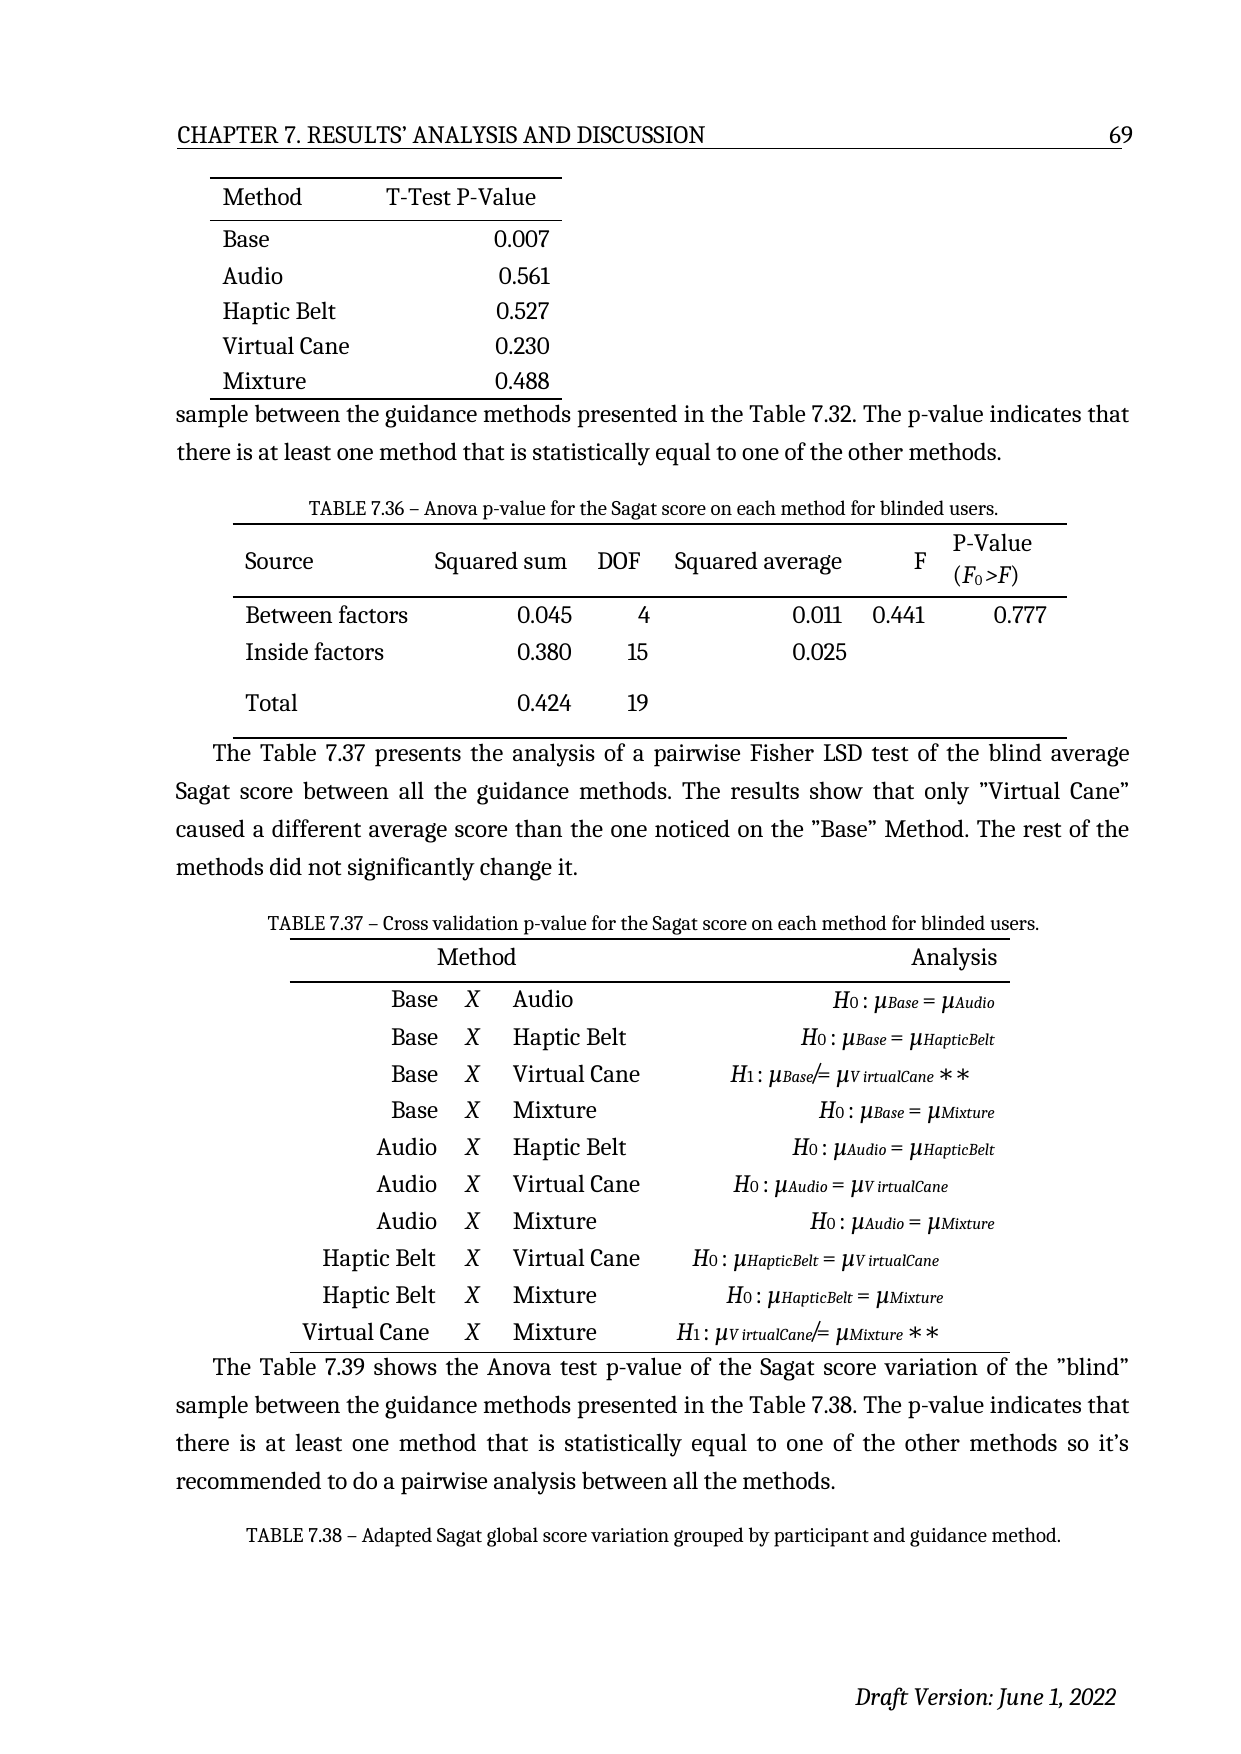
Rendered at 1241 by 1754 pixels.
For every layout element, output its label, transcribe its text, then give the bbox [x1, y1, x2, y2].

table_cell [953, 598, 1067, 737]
text TABLE 7.37 – Cross validation p-value for the Sagat score on each method for blinded users. [191, 912, 1116, 936]
text TABLE 7.36 – Anova p-value for the Sagat score on each method for blinded users. [191, 497, 1116, 521]
text The Table 7.37 presents the analysis of a pairwise Fisher LSD test of the blind average Sagat score between all the guidance methods. The results show that only ”Virtual Cane” caused a different average score than the one noticed on the ”Base” Method. The rest of the methods did not significantly change it. [177, 739, 1133, 881]
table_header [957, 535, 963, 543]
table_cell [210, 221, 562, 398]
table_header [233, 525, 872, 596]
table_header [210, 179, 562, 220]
text The Table 7.39 shows the Anova test p-value of the Sagat score variation of the ”blind” sample between the guidance methods presented in the Table 7.38. The p-value indicates that there is at least one method that is statistically equal to one of the other methods so it’s recommended to do a pairwise analysis between all the methods. [177, 1353, 1133, 1496]
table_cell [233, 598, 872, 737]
text sample between the guidance methods presented in the Table 7.32. The p-value indicates that there is at least one method that is statistically equal to one of the other methods. [177, 400, 1133, 467]
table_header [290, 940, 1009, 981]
text TABLE 7.38 – Adapted Sagat global score variation grouped by participant and guidance method. [191, 1524, 1116, 1548]
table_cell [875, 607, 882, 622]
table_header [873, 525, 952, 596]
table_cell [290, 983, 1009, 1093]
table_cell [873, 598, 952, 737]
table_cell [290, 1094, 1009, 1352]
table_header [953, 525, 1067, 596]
